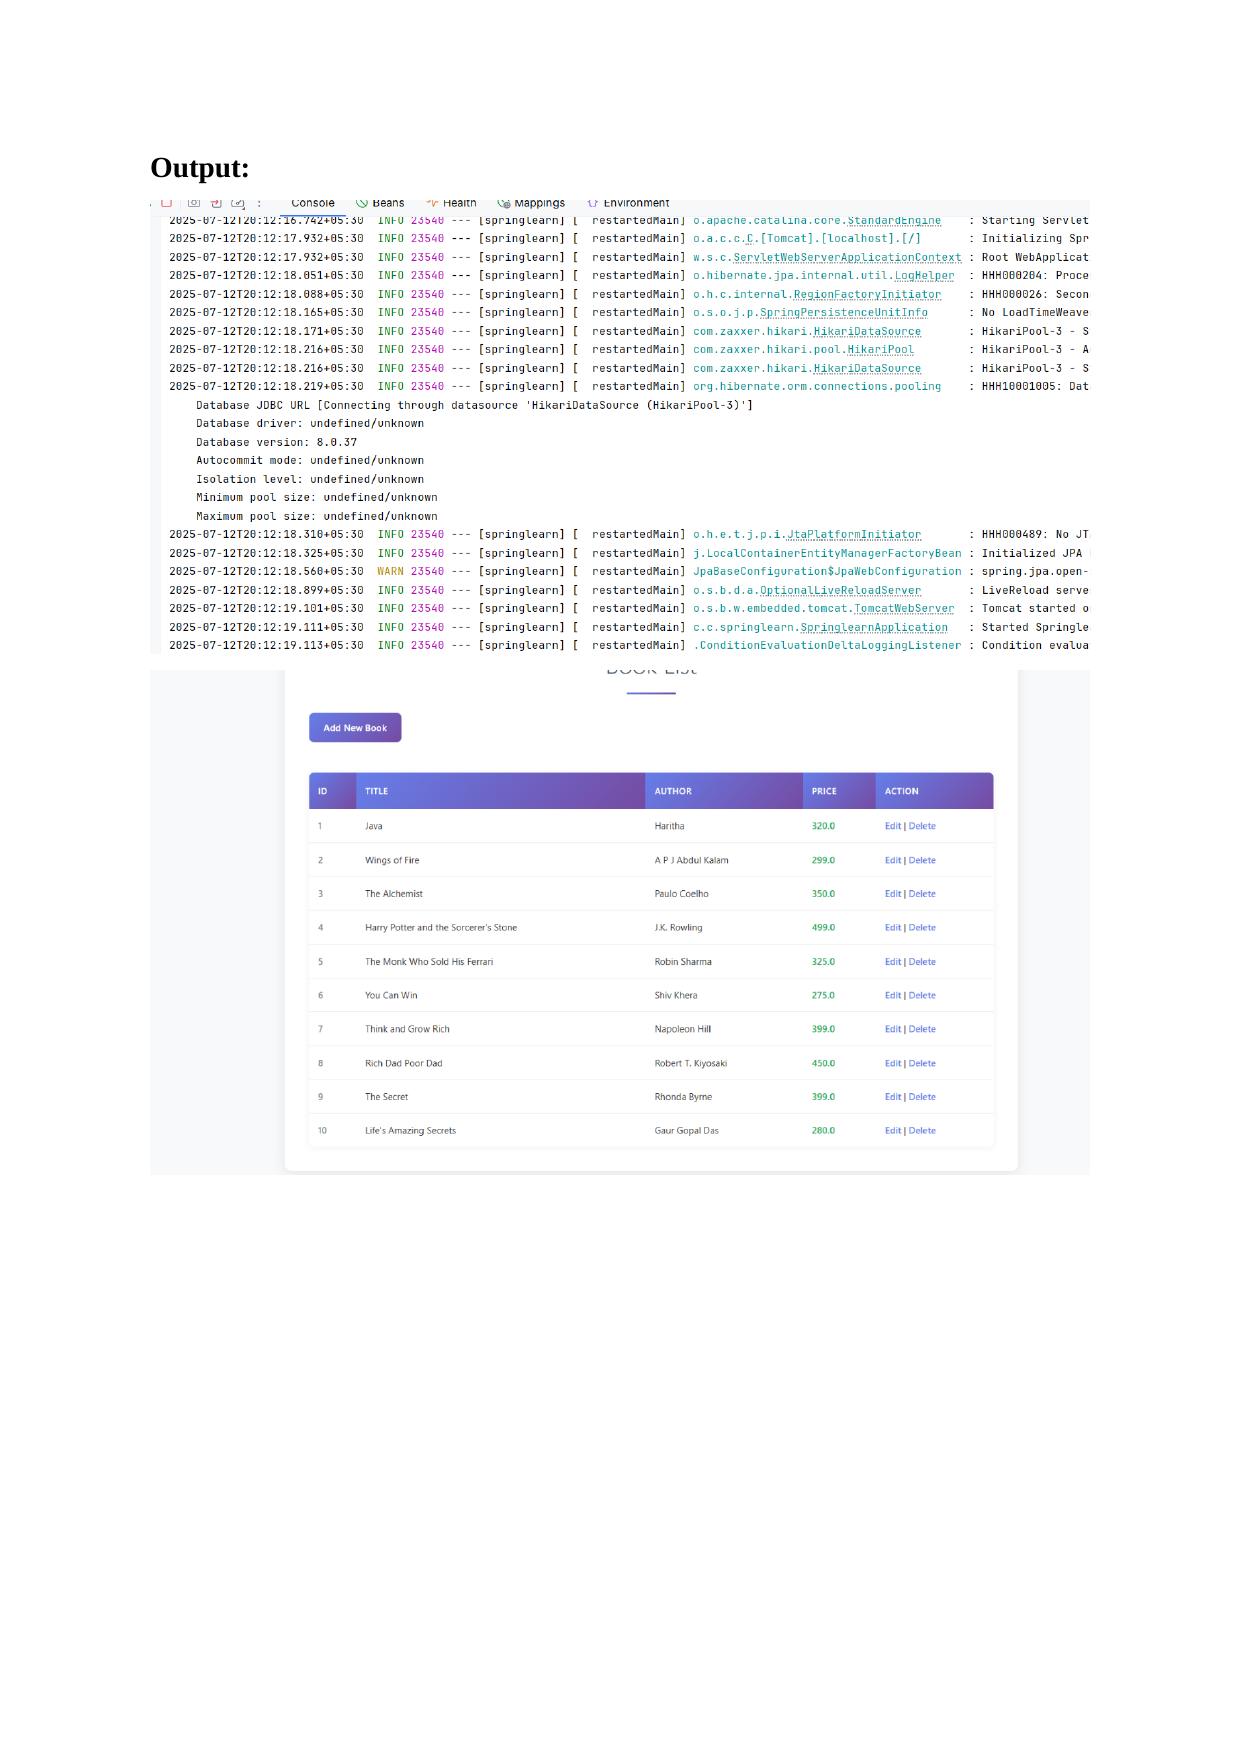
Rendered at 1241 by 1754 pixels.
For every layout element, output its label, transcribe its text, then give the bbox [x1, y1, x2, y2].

text Output: [150, 150, 1090, 183]
picture [150, 200, 1091, 654]
picture [150, 670, 1091, 1175]
